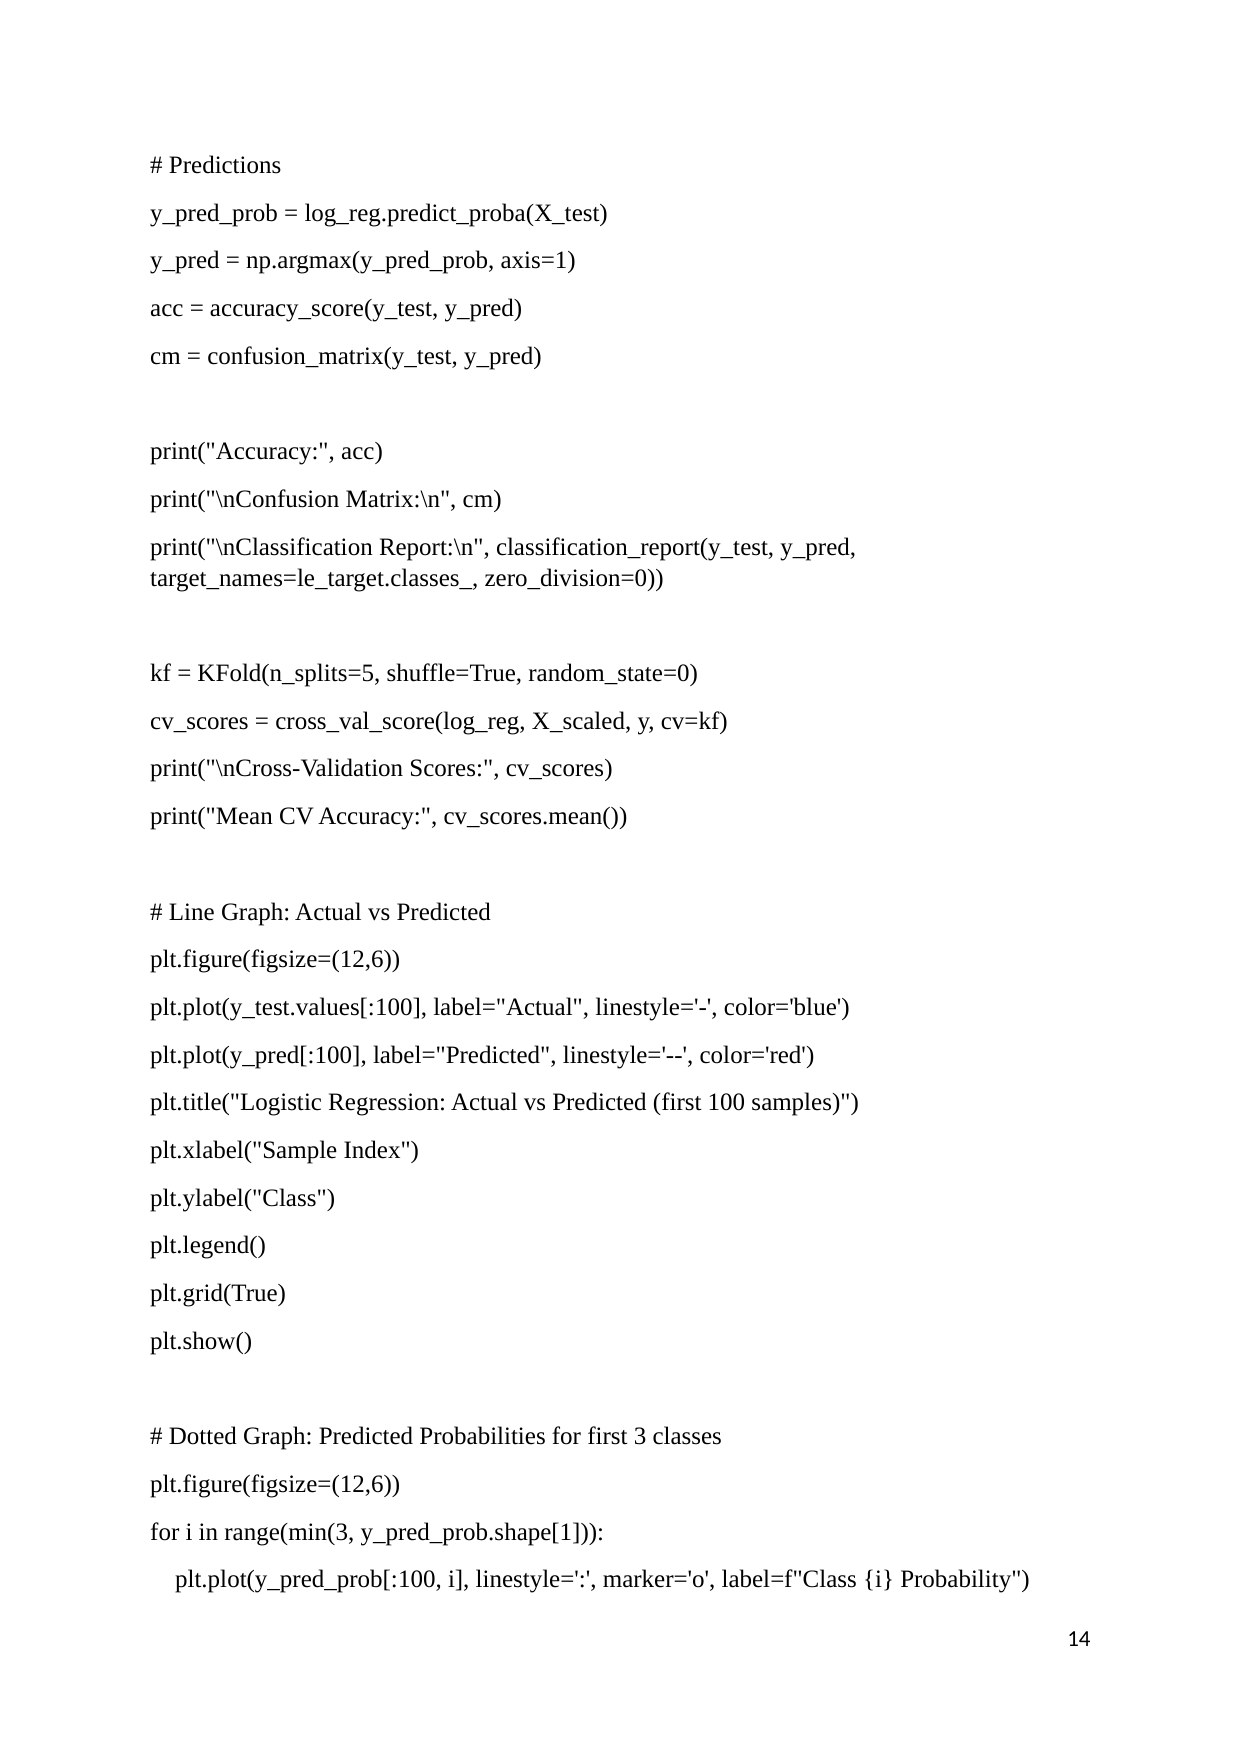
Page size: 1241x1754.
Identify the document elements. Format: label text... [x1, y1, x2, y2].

text plt.show() [150, 1326, 1090, 1355]
text plt.figure(figsize=(12,6)) [150, 1469, 1090, 1498]
text plt.legend() [150, 1231, 1090, 1259]
text plt.plot(y_pred_prob[:100, i], linestyle=':', marker='o', label=f"Class {i} Probability") [150, 1564, 1090, 1593]
text print("\nClassification Report:\n", classification_report(y_test, y_pred, target_names=le_target.classes_, zero_division=0)) [150, 532, 1090, 591]
text # Line Graph: Actual vs Predicted [150, 897, 1090, 925]
text plt.grid(True) [150, 1278, 1090, 1307]
text print("\nCross-Validation Scores:", cv_scores) [150, 753, 1090, 782]
text # Predictions [150, 150, 1090, 179]
text acc = accuracy_score(y_test, y_pred) [150, 293, 1090, 322]
text plt.title("Logistic Regression: Actual vs Predicted (first 100 samples)") [150, 1087, 1090, 1116]
text print("\nConfusion Matrix:\n", cm) [150, 484, 1090, 513]
text y_pred_prob = log_reg.predict_proba(X_test) [150, 198, 1090, 226]
text plt.figure(figsize=(12,6)) [150, 944, 1090, 973]
text for i in range(min(3, y_pred_prob.shape[1])): [150, 1517, 1090, 1546]
text y_pred = np.argmax(y_pred_prob, axis=1) [150, 245, 1090, 274]
text plt.xlabel("Sample Index") [150, 1135, 1090, 1164]
text # Dotted Graph: Predicted Probabilities for first 3 classes [150, 1421, 1090, 1450]
text plt.plot(y_test.values[:100], label="Actual", linestyle='-', color='blue') [150, 992, 1090, 1021]
text print("Accuracy:", acc) [150, 436, 1090, 465]
text kf = KFold(n_splits=5, shuffle=True, random_state=0) [150, 658, 1090, 687]
text cm = confusion_matrix(y_test, y_pred) [150, 341, 1090, 369]
text cv_scores = cross_val_score(log_reg, X_scaled, y, cv=kf) [150, 706, 1090, 734]
text print("Mean CV Accuracy:", cv_scores.mean()) [150, 801, 1090, 830]
text plt.plot(y_pred[:100], label="Predicted", linestyle='--', color='red') [150, 1040, 1090, 1068]
text plt.ylabel("Class") [150, 1183, 1090, 1212]
